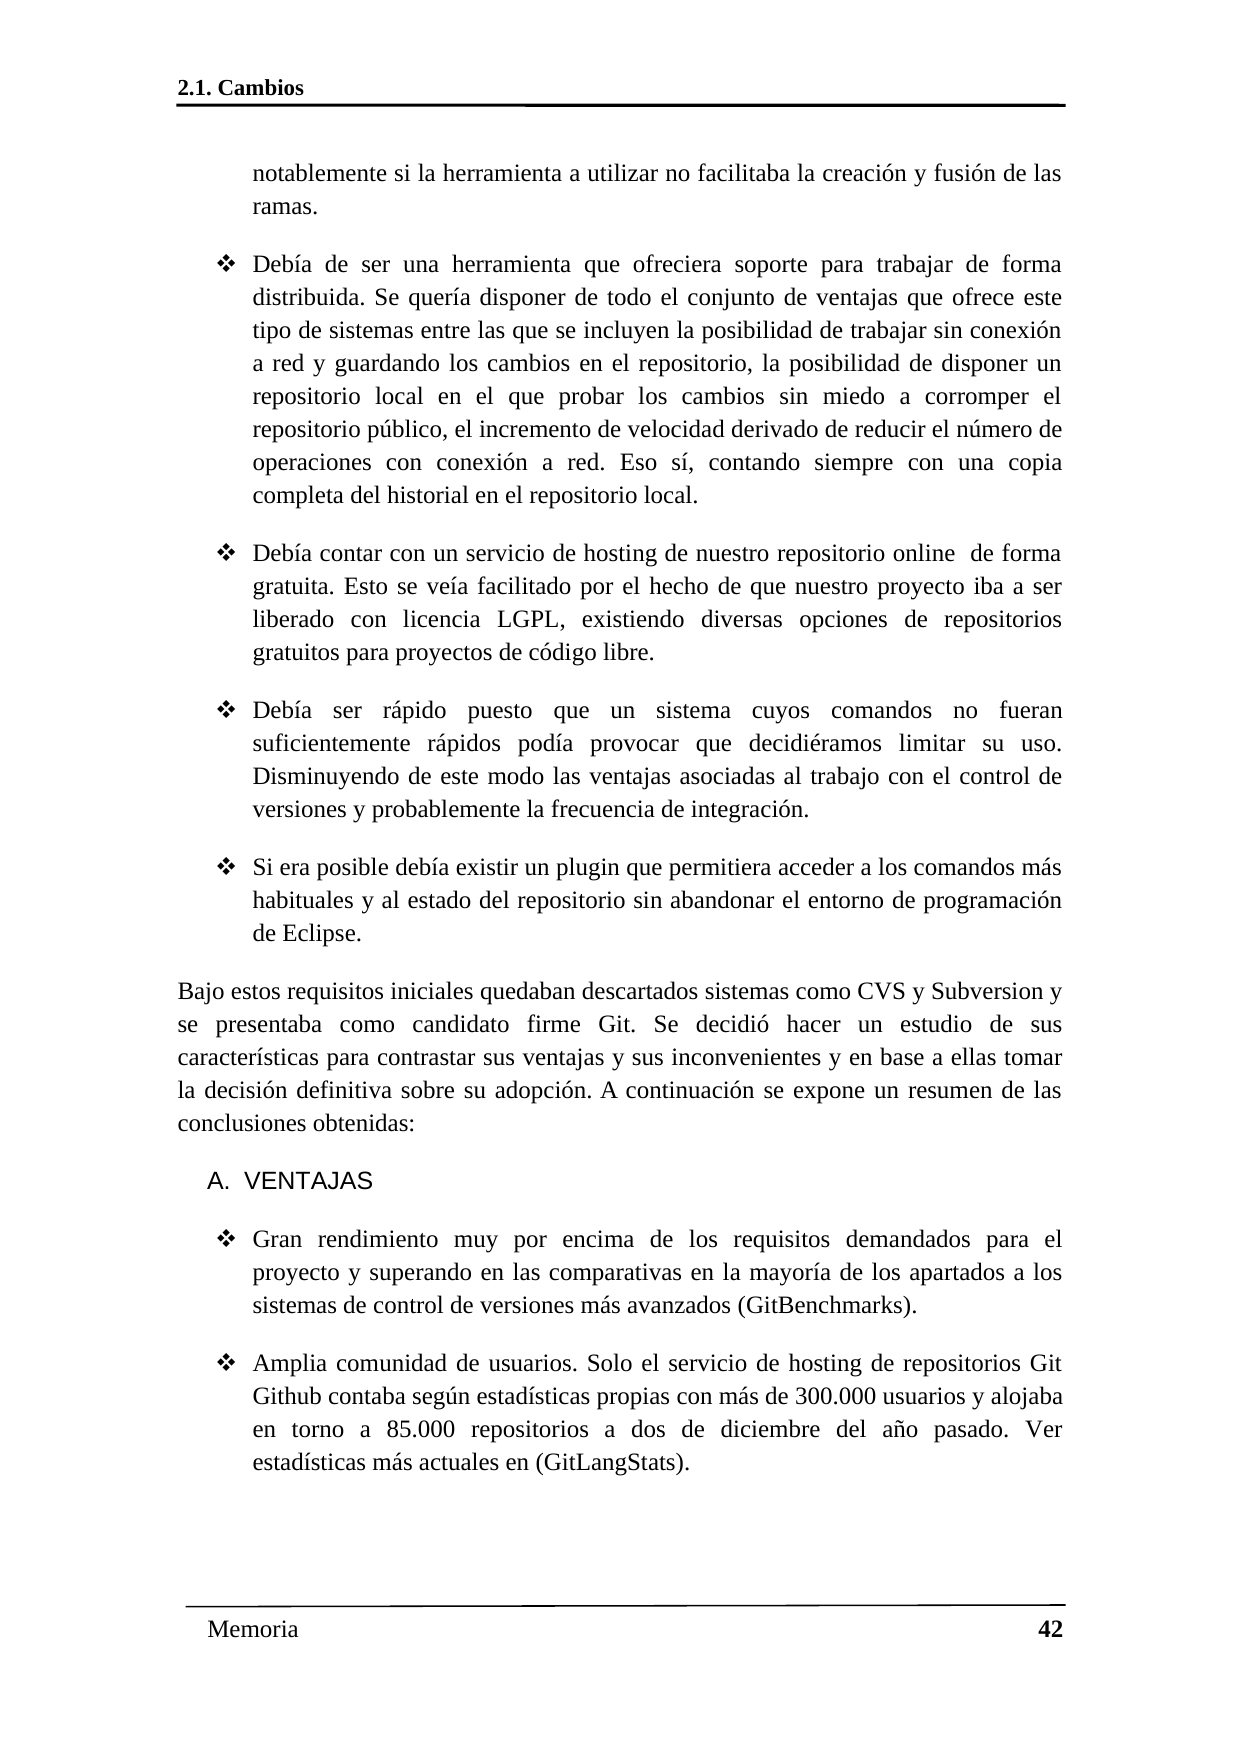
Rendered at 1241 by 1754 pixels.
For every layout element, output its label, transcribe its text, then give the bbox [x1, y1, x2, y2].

list Gran rendimiento muy por encima de los requisitos demandados para el proyecto y superando en las comparativas en la mayoría de los apartados a los sistemas de control de versiones más avanzados . [215, 1224, 1063, 1319]
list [215, 158, 1063, 219]
list Amplia comunidad de usuarios. Solo el servicio de hosting de repositorios Git Github contaba según estadísticas propias con más de 300.000 usuarios y alojaba en torno a 85.000 repositorios a dos de diciembre del año pasado. Ver estadísticas más actuales en . [215, 1348, 1063, 1476]
list Si era posible debía existir un plugin que permitiera acceder a los comandos más habituales y al estado del repositorio sin abandonar el entorno de programación de Eclipse. [215, 852, 1063, 947]
list Debía ser rápido puesto que un sistema cuyos comandos no fueran suficientemente rápidos podía provocar que decidiéramos limitar su uso. Disminuyendo de este modo las ventajas asociadas al trabajo con el control de versiones y probablemente la frecuencia de integración. [215, 695, 1063, 823]
subtitle Ventajas [207, 1166, 1063, 1195]
text Bajo estos requisitos iniciales quedaban descartados sistemas como CVS y Subversion y se presentaba como candidato firme Git. Se decidió hacer un estudio de sus características para contrastar sus ventajas y sus inconvenientes y en base a ellas tomar la decisión definitiva sobre su adopción. A continuación se expone un resumen de las conclusiones obtenidas: [177, 976, 1063, 1137]
list Debía de ser una herramienta que ofreciera soporte para trabajar de forma distribuida. Se quería disponer de todo el conjunto de ventajas que ofrece este tipo de sistemas entre las que se incluyen la posibilidad de trabajar sin conexión a red y guardando los cambios en el repositorio, la posibilidad de disponer un repositorio local en el que probar los cambios sin miedo a corromper el repositorio público, el incremento de velocidad derivado de reducir el número de operaciones con conexión a red. Eso sí, contando siempre con una copia completa del historial en el repositorio local. [215, 249, 1063, 509]
list Debía contar con un servicio de hosting de nuestro repositorio online de forma gratuita. Esto se veía facilitado por el hecho de que nuestro proyecto iba a ser liberado con licencia LGPL, existiendo diversas opciones de repositorios gratuitos para proyectos de código libre. [215, 538, 1063, 666]
